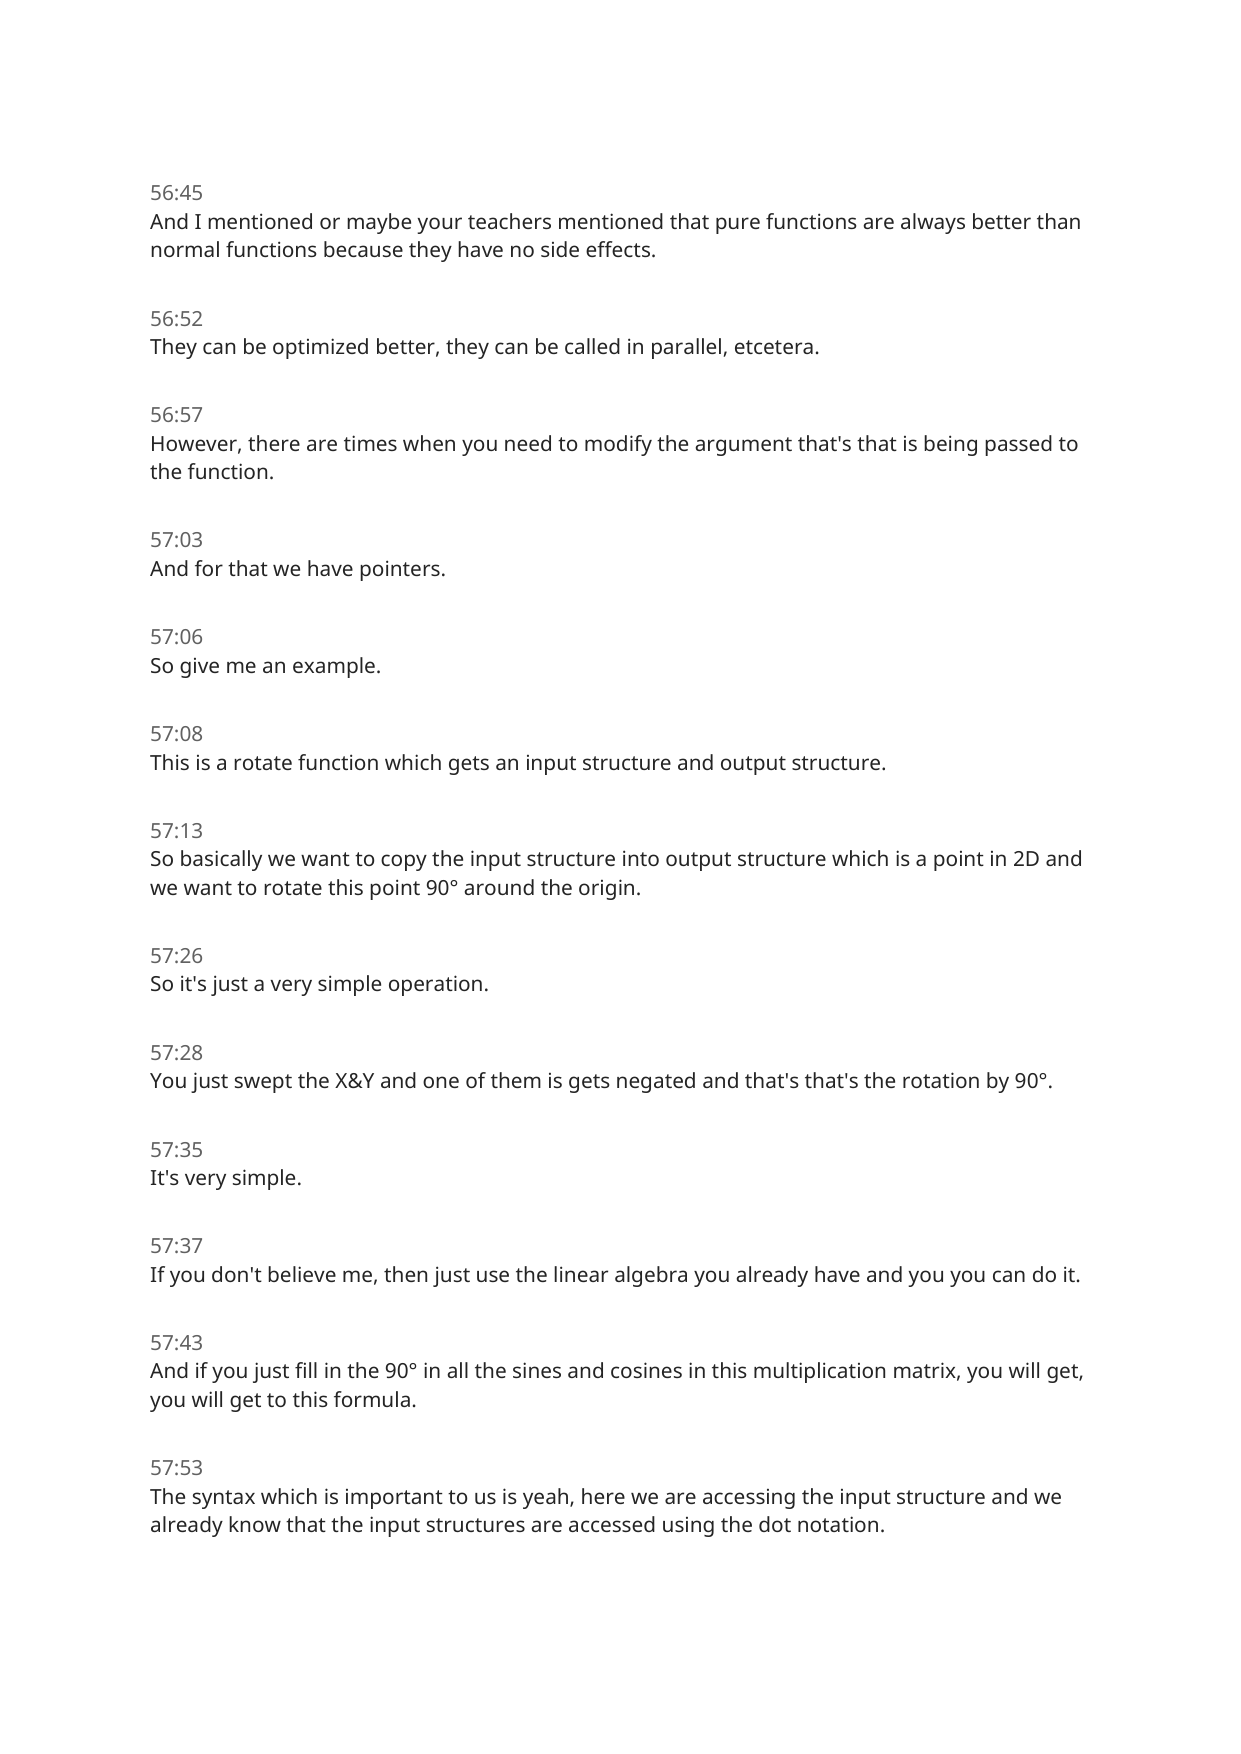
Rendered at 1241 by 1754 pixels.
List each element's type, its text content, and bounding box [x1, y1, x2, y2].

text 57:43 And if you just fill in the 90° in all the sines and cosines in this multiplication matrix, you will get, you will get to this formula. [150, 1300, 1090, 1413]
text 57:26 So it's just a very simple operation. [150, 913, 1090, 998]
text 57:03 And for that we have pointers. [150, 497, 1090, 582]
text 57:06 So give me an example. [150, 594, 1090, 679]
text 56:52 They can be optimized better, they can be called in parallel, etcetera. [150, 275, 1090, 361]
text 56:45 And I mentioned or maybe your teachers mentioned that pure functions are always better than normal functions because they have no side effects. [150, 150, 1090, 264]
text 57:37 If you don't believe me, then just use the linear algebra you already have and you you can do it. [150, 1203, 1090, 1288]
text 57:28 You just swept the X&Y and one of them is gets negated and that's that's the rotation by 90°. [150, 1009, 1090, 1095]
text 57:13 So basically we want to copy the input structure into output structure which is a point in 2D and we want to rotate this point 90° around the origin. [150, 787, 1090, 901]
text 56:57 However, there are times when you need to modify the argument that's that is being passed to the function. [150, 372, 1090, 486]
text 57:08 This is a rotate function which gets an input structure and output structure. [150, 691, 1090, 776]
text 57:53 The syntax which is important to us is yeah, here we are accessing the input structure and we already know that the input structures are accessed using the dot notation. [150, 1425, 1090, 1539]
text 57:35 It's very simple. [150, 1106, 1090, 1192]
